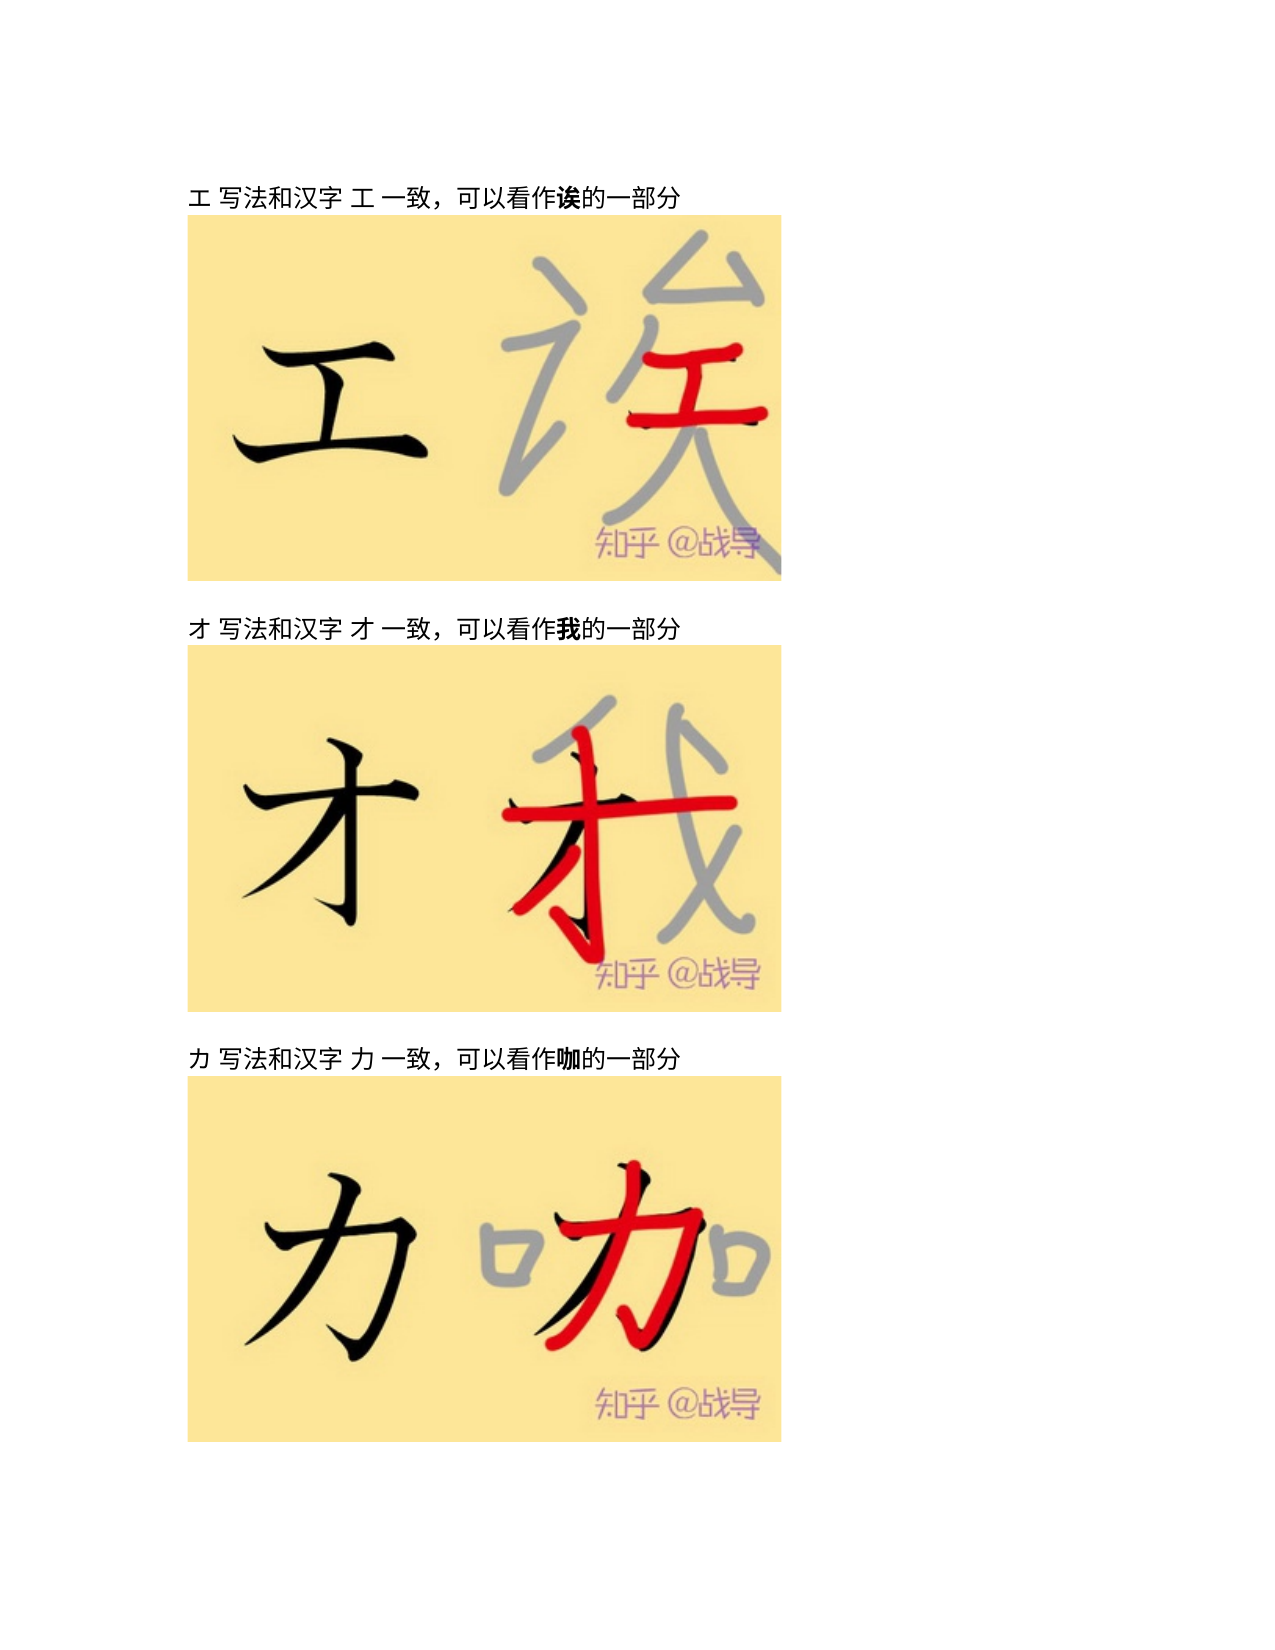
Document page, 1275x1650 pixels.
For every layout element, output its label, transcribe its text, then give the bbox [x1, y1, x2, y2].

picture [187, 1076, 782, 1442]
picture [187, 645, 782, 1012]
picture [187, 215, 782, 581]
